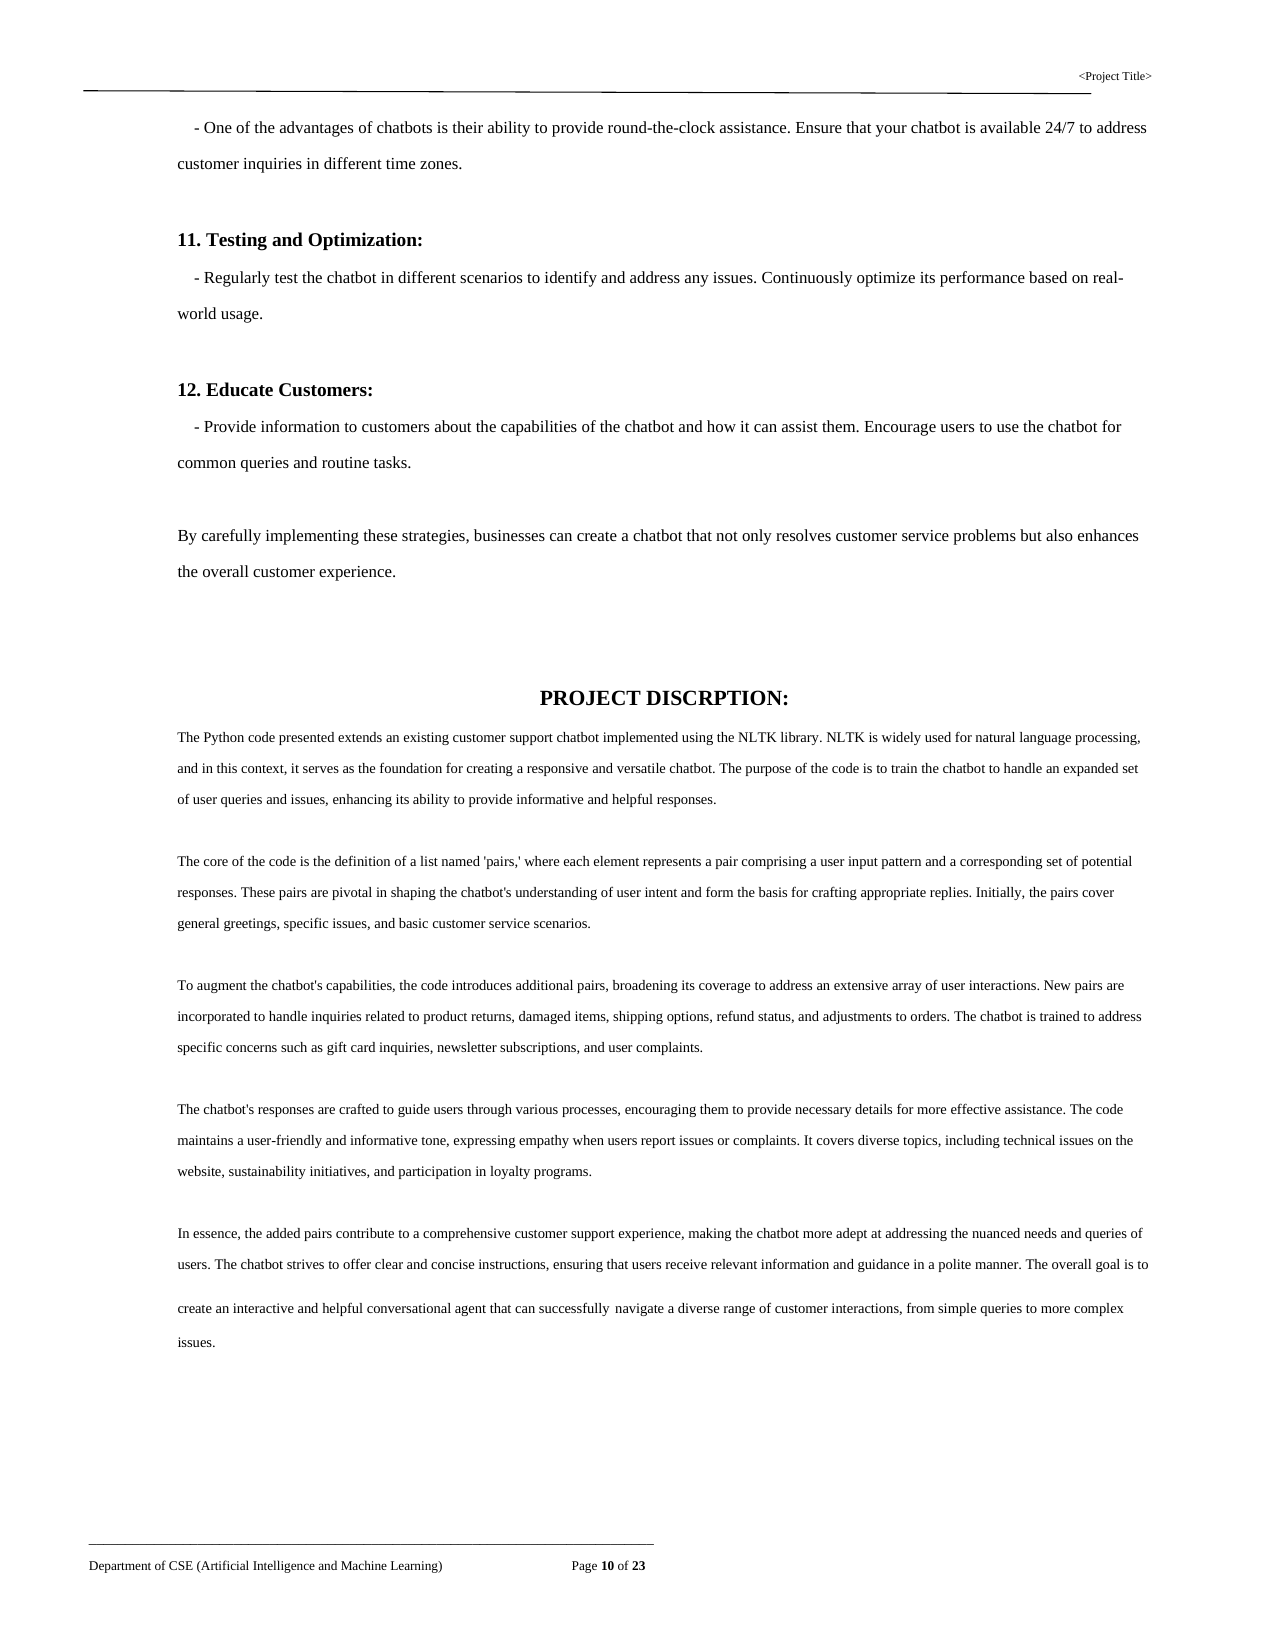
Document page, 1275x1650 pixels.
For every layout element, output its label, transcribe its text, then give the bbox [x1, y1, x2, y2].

text The Python code presented extends an existing customer support chatbot implemented using the NLTK library. NLTK is widely used for natural language processing, and in this context, it serves as the foundation for creating a responsive and versatile chatbot. The purpose of the code is to train the chatbot to handle an expanded set of user queries and issues, enhancing its ability to provide informative and helpful responses. [177, 716, 1152, 807]
text PROJECT DISCRPTION: [177, 666, 1152, 709]
text - Regularly test the chatbot in different scenarios to identify and address any issues. Continuously optimize its performance based on real-world usage. [177, 253, 1152, 323]
text In essence, the added pairs contribute to a comprehensive customer support experience, making the chatbot more adept at addressing the nuanced needs and queries of users. The chatbot strives to offer clear and concise instructions, ensuring that users receive relevant information and guidance in a polite manner. The overall goal is to create an interactive and helpful conversational agent that can successfully navigate a diverse range of customer interactions, from simple queries to more complex issues. [177, 1213, 1152, 1351]
text By carefully implementing these strategies, businesses can create a chatbot that not only resolves customer service problems but also enhances the overall customer experience. [177, 511, 1152, 581]
text To augment the chatbot's capabilities, the code introduces additional pairs, broadening its coverage to address an extensive array of user interactions. New pairs are incorporated to handle inquiries related to product returns, damaged items, shipping options, refund status, and adjustments to orders. The chatbot is trained to address specific concerns such as gift card inquiries, newsletter subscriptions, and user complaints. [177, 965, 1152, 1056]
text The chatbot's responses are crafted to guide users through various processes, encouraging them to provide necessary details for more effective assistance. The code maintains a user-friendly and informative tone, expressing empathy when users report issues or complaints. It covers diverse topics, including technical issues on the website, sustainability initiatives, and participation in loyalty programs. [177, 1089, 1152, 1180]
text - One of the advantages of chatbots is their ability to provide round-the-clock assistance. Ensure that your chatbot is available 24/7 to address customer inquiries in different time zones. [177, 103, 1152, 173]
text 12. Educate Customers: [177, 362, 1152, 400]
text 11. Testing and Optimization: [177, 212, 1152, 250]
text - Provide information to customers about the capabilities of the chatbot and how it can assist them. Encourage users to use the chatbot for common queries and routine tasks. [177, 403, 1152, 473]
text The core of the code is the definition of a list named 'pairs,' where each element represents a pair comprising a user input pattern and a corresponding set of potential responses. These pairs are pivotal in shaping the chatbot's understanding of user intent and form the basis for crafting appropriate replies. Initially, the pairs cover general greetings, specific issues, and basic customer service scenarios. [177, 841, 1152, 931]
